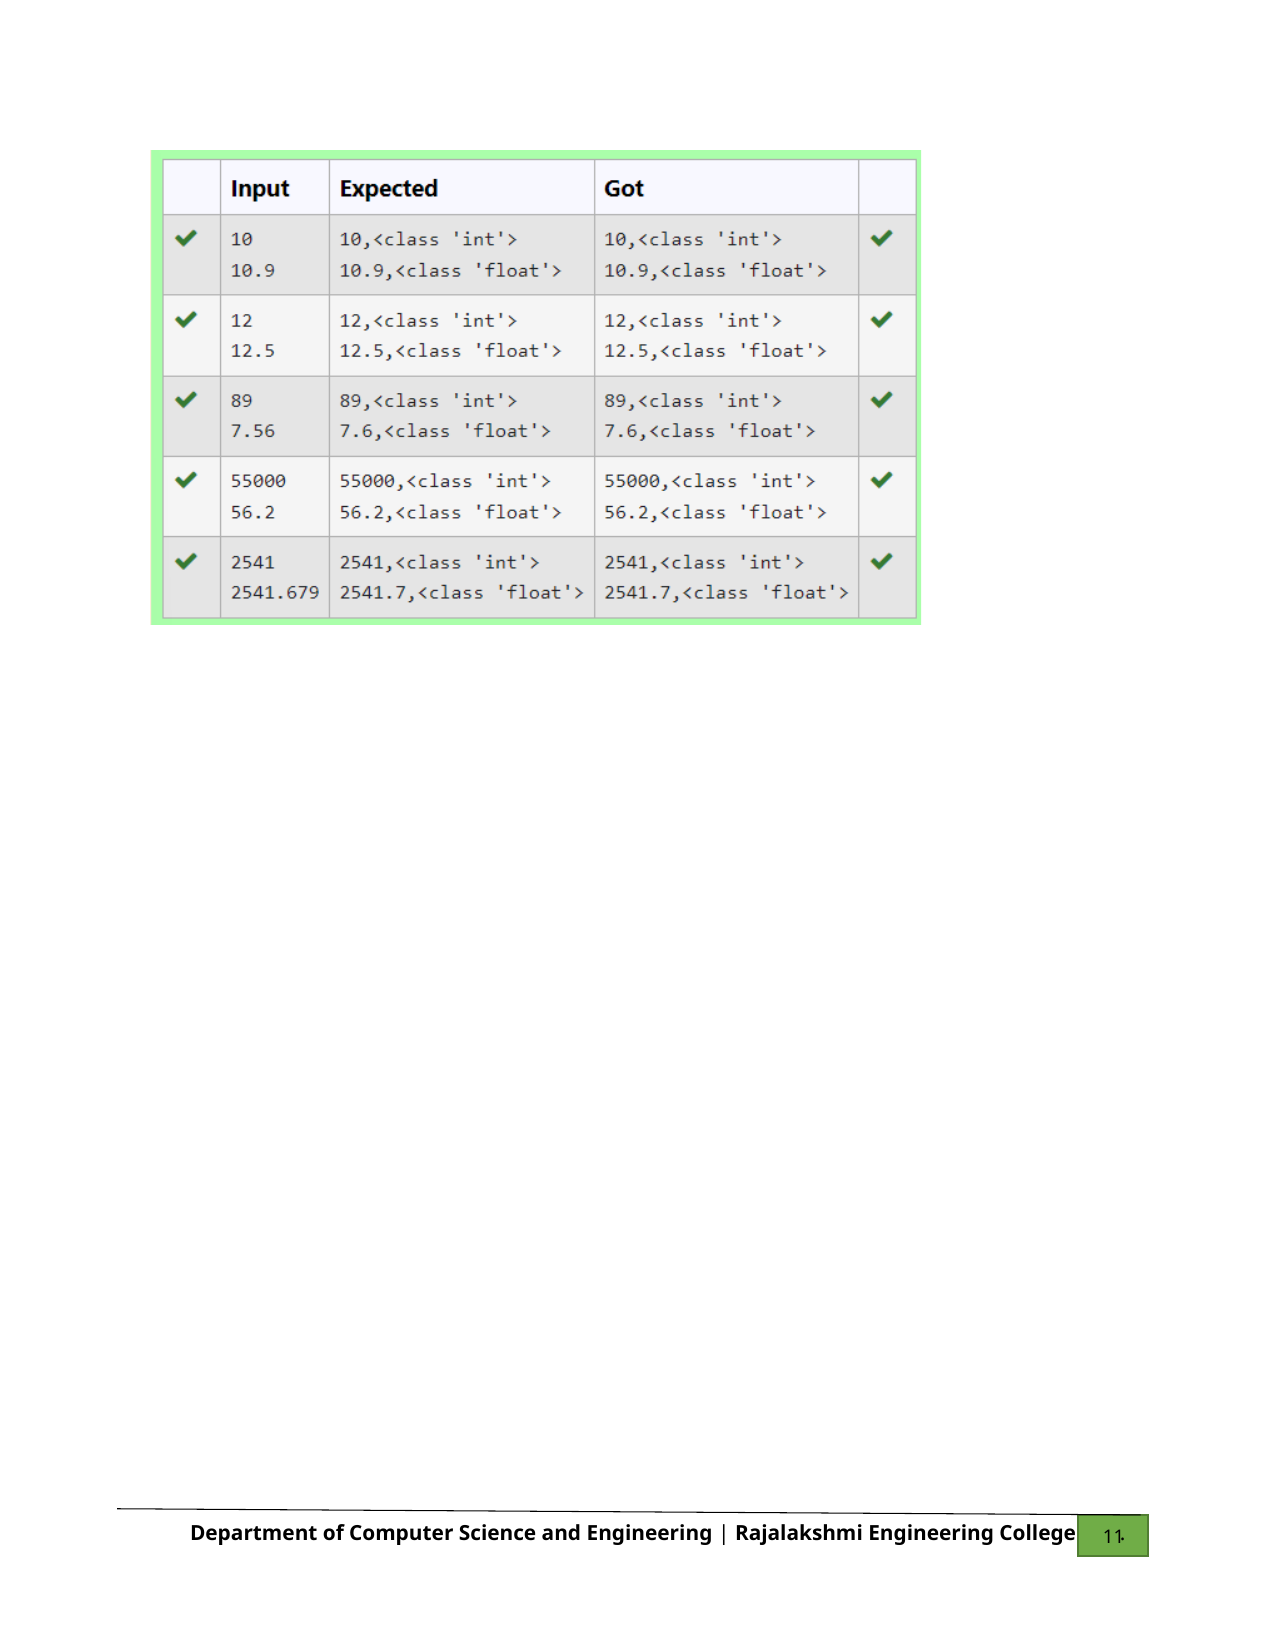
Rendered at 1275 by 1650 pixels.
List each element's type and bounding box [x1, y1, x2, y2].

picture [150, 150, 922, 625]
